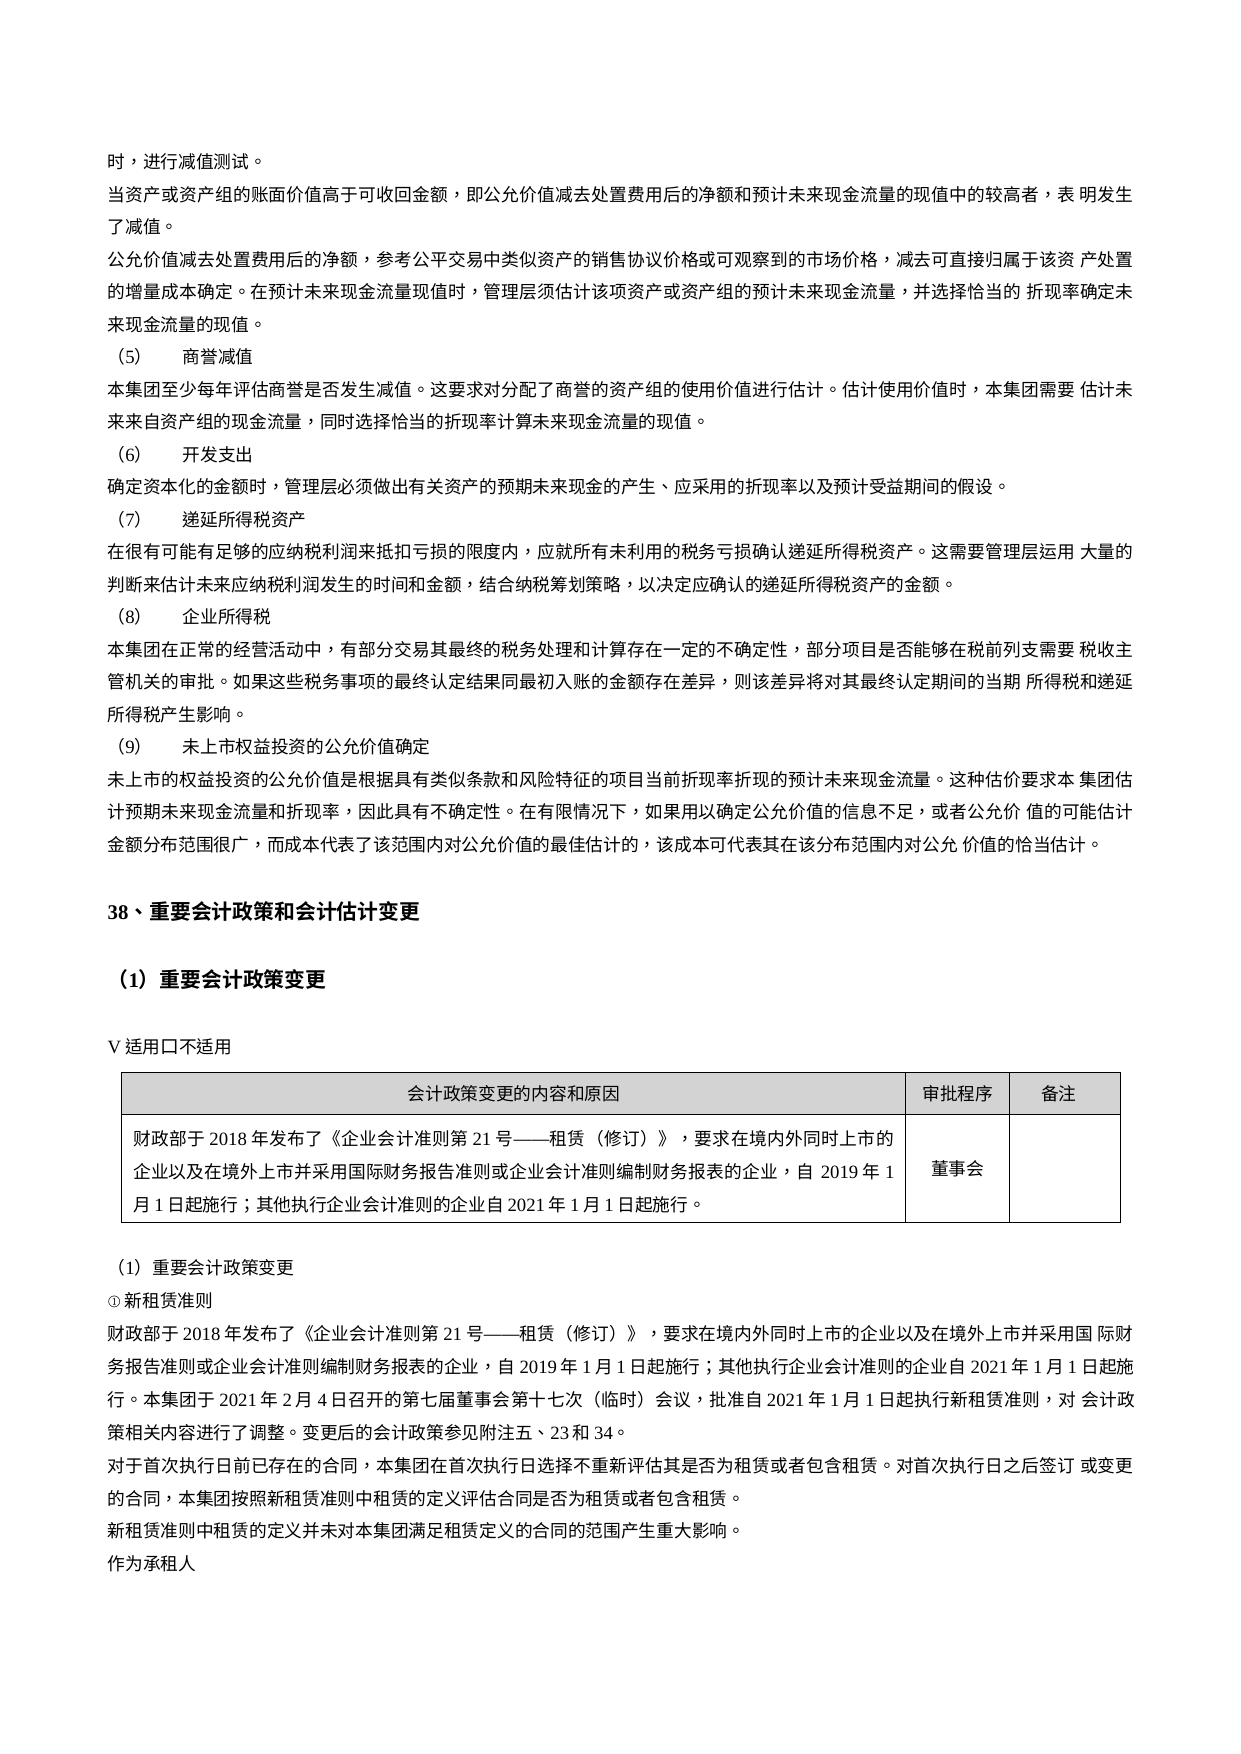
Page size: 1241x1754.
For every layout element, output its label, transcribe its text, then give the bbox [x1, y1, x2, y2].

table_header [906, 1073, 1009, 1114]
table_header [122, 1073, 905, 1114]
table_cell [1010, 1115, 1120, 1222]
text 本集团在正常的经营活动中，有部分交易其最终的税务处理和计算存在一定的不确定性，部分项目是否能够在税前列支需要 税收主管机关的审批。如果这些税务事项的最终认定结果同最初入账的金额存在差异，则该差异将对其最终认定期间的当期 所得税和递延所得税产生影响。 [107, 630, 1135, 728]
text 财政部于2018年发布了《企业会计准则第21号——租赁（修订）》，要求在境内外同时上市的企业以及在境外上市并采用国 际财务报告准则或企业会计准则编制财务报表的企业，自2019年1月1日起施行；其他执行企业会计准则的企业自2021年1月1 日起施行。本集团于2021年2月4日召开的第七届董事会第十七次（临时）会议，批准自2021年1月1日起执行新租赁准则，对 会计政策相关内容进行了调整。变更后的会计政策参见附注五、23和34。 [107, 1314, 1135, 1446]
text （9） 未上市权益投资的公允价值确定 [107, 728, 1135, 760]
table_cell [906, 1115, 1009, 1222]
text 作为承租人 [107, 1544, 1135, 1577]
text 新租赁准则中租赁的定义并未对本集团满足租赁定义的合同的范围产生重大影响。 [107, 1512, 1135, 1544]
subtitle 38、重要会计政策和会计估计变更 [107, 897, 1135, 926]
text （5） 商誉减值 [107, 338, 1135, 370]
text 当资产或资产组的账面价值高于可收回金额，即公允价值减去处置费用后的净额和预计未来现金流量的现值中的较高者，表 明发生了减值。 [107, 175, 1135, 240]
text 本集团至少每年评估商誉是否发生减值。这要求对分配了商誉的资产组的使用价值进行估计。估计使用价值时，本集团需要 估计未来来自资产组的现金流量，同时选择恰当的折现率计算未来现金流量的现值。 [107, 370, 1135, 435]
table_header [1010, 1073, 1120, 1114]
text （1）重要会计政策变更 [107, 1248, 1135, 1281]
text 在很有可能有足够的应纳税利润来抵扣亏损的限度内，应就所有未利用的税务亏损确认递延所得税资产。这需要管理层运用 大量的判断来估计未来应纳税利润发生的时间和金额，结合纳税筹划策略，以决定应确认的递延所得税资产的金额。 [107, 533, 1135, 598]
text 确定资本化的金额时，管理层必须做出有关资产的预期未来现金的产生、应采用的折现率以及预计受益期间的假设。 [107, 468, 1135, 500]
text （8） 企业所得税 [107, 598, 1135, 630]
text ①新租赁准则 [107, 1281, 1135, 1314]
text 对于首次执行日前已存在的合同，本集团在首次执行日选择不重新评估其是否为租赁或者包含租赁。对首次执行日之后签订 或变更的合同，本集团按照新租赁准则中租赁的定义评估合同是否为租赁或者包含租赁。 [107, 1446, 1135, 1512]
text 未上市的权益投资的公允价值是根据具有类似条款和风险特征的项目当前折现率折现的预计未来现金流量。这种估价要求本 集团估计预期未来现金流量和折现率，因此具有不确定性。在有限情况下，如果用以确定公允价值的信息不足，或者公允价 值的可能估计金额分布范围很广，而成本代表了该范围内对公允价值的最佳估计的，该成本可代表其在该分布范围内对公允 价值的恰当估计。 [107, 760, 1135, 858]
text V适用口不适用 [107, 1033, 1135, 1059]
text （6） 开发支出 [107, 435, 1135, 468]
text （7） 递延所得税资产 [107, 500, 1135, 533]
text 公允价值减去处置费用后的净额，参考公平交易中类似资产的销售协议价格或可观察到的市场价格，减去可直接归属于该资 产处置的增量成本确定。在预计未来现金流量现值时，管理层须估计该项资产或资产组的预计未来现金流量，并选择恰当的 折现率确定未来现金流量的现值。 [107, 240, 1135, 338]
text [107, 143, 1135, 175]
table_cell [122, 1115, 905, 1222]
subtitle （1）重要会计政策变更 [107, 965, 1135, 994]
